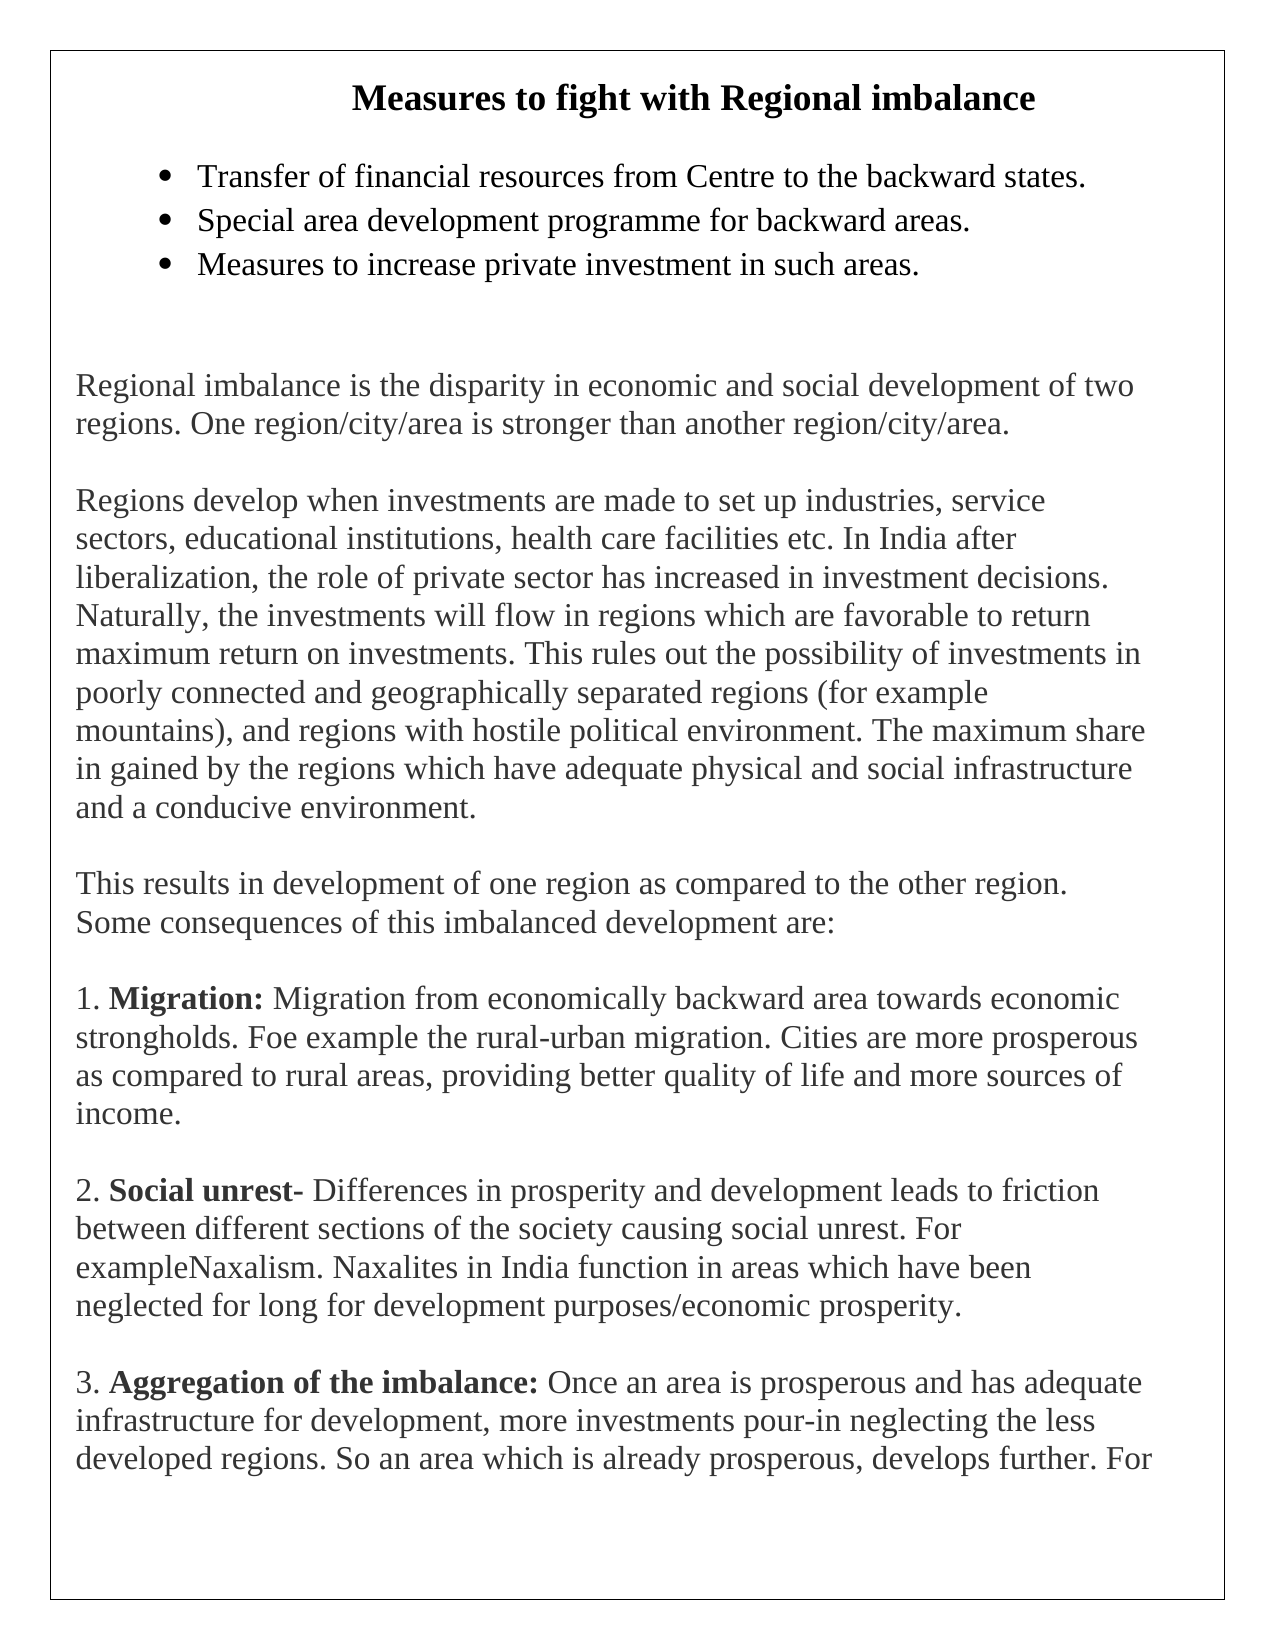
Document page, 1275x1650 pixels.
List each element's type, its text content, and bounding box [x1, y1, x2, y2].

list Measures to increase private investment in such areas. [159, 244, 1153, 283]
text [75, 902, 1153, 1477]
list Measures to fight with Regional imbalance [234, 75, 1153, 118]
list Special area development programme for backward areas. [159, 201, 1153, 239]
text Regional imbalance is the disparity in economic and social development of two regions. One region/city/area is stronger than another region/city/area. Regions develop when investments are made to set up industries, service sectors, educational institutions, health care facilities etc. In India after liberalization, the role of private sector has increased in investment decisions. Naturally, the investments will flow in regions which are favorable to return maximum return on investments. This rules out the possibility of investments in poorly connected and geographically separated regions (for example mountains), and regions with hostile political environment. The maximum share in gained by the regions which have adequate physical and social infrastructure and a conducive environment. This results in development of one region as compared to the other region. [75, 365, 1153, 902]
list Transfer of financial resources from Centre to the backward states. [159, 156, 1153, 195]
